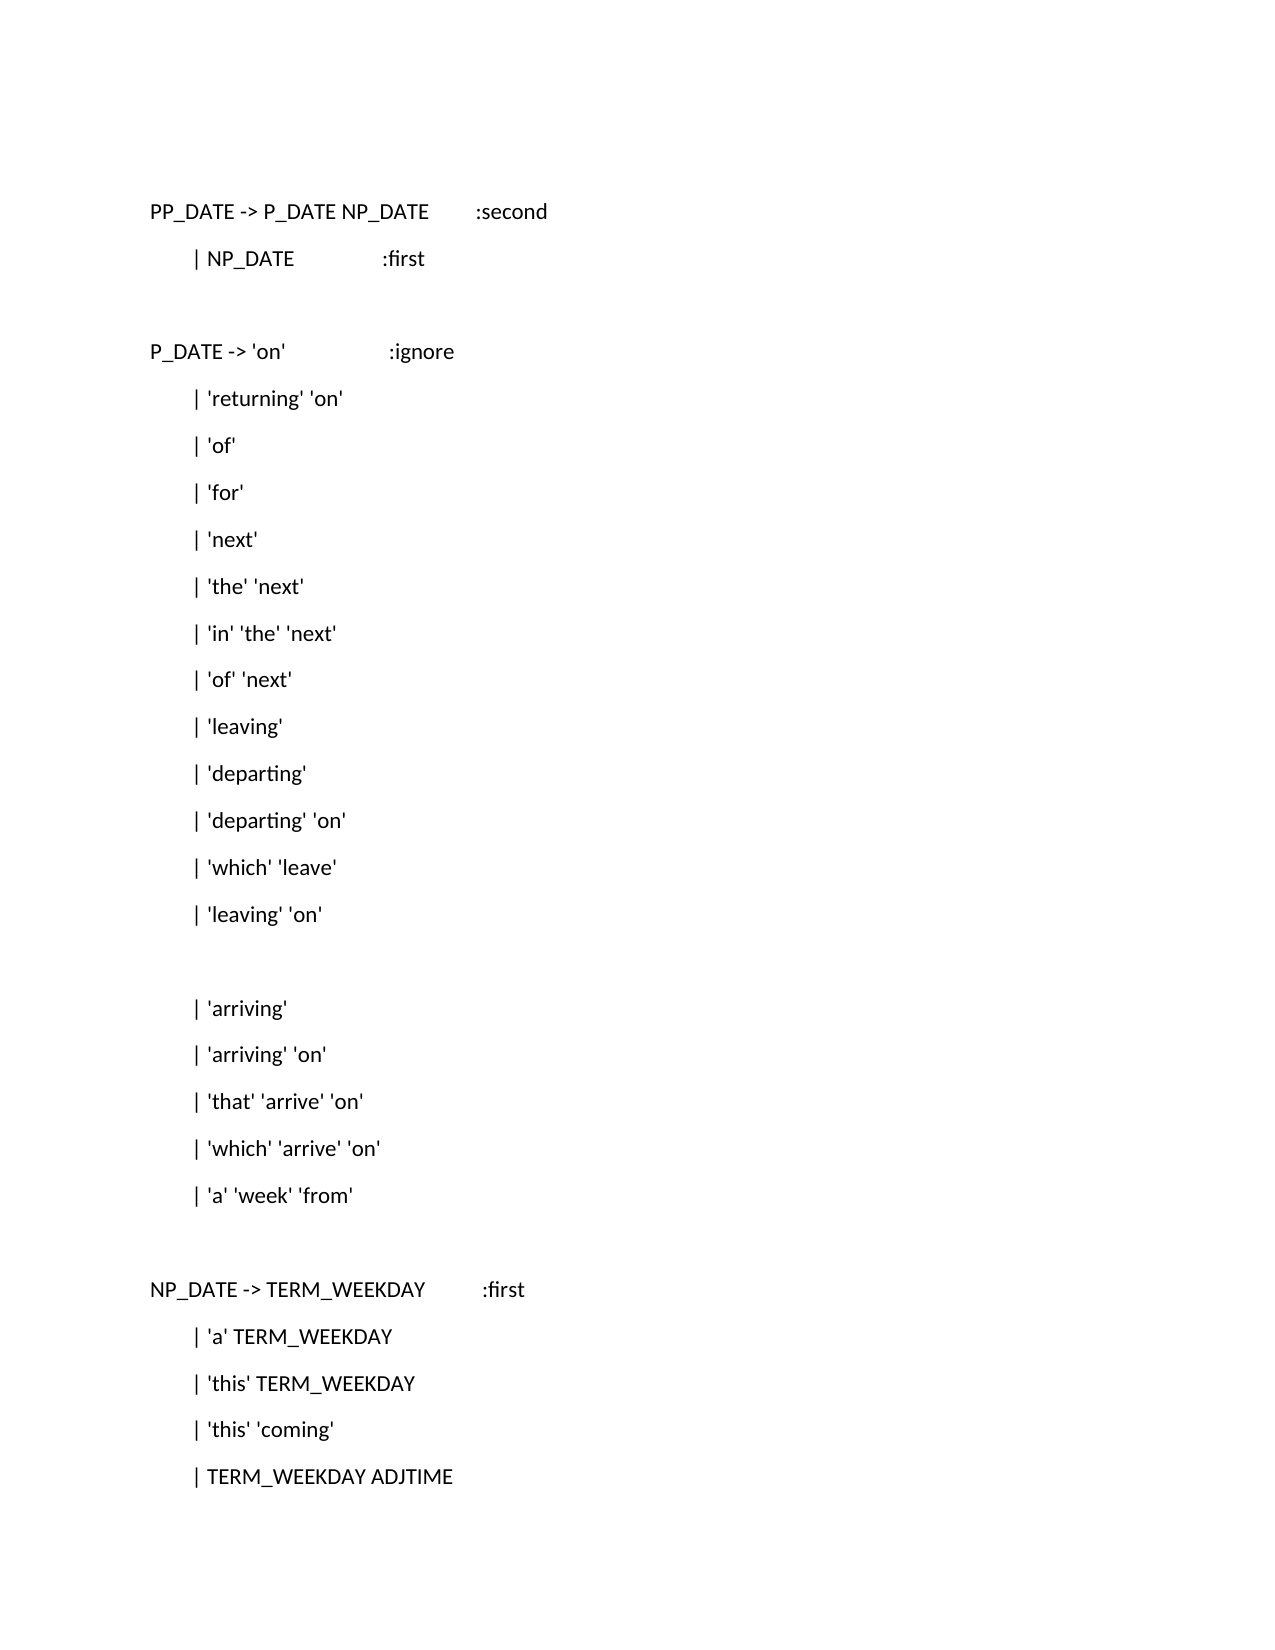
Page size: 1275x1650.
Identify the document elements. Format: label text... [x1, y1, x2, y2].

text | 'departing' 'on' [150, 806, 1125, 834]
text NP_DATE -> TERM_WEEKDAY :first [150, 1275, 1125, 1303]
text | 'arriving' [150, 994, 1125, 1022]
text | 'a' 'week' 'from' [150, 1181, 1125, 1209]
text | 'this' TERM_WEEKDAY [150, 1369, 1125, 1397]
text | 'of' 'next' [150, 666, 1125, 694]
text | NP_DATE :first [150, 244, 1125, 272]
text | 'which' 'arrive' 'on' [150, 1134, 1125, 1162]
text | 'returning' 'on' [150, 384, 1125, 412]
text | 'leaving' 'on' [150, 900, 1125, 928]
text | 'the' 'next' [150, 572, 1125, 600]
text | 'this' 'coming' [150, 1416, 1125, 1444]
text | TERM_WEEKDAY ADJTIME [150, 1462, 1125, 1491]
text | 'departing' [150, 759, 1125, 787]
text | 'for' [150, 478, 1125, 506]
text | 'which' 'leave' [150, 853, 1125, 881]
text | 'next' [150, 525, 1125, 553]
text | 'in' 'the' 'next' [150, 619, 1125, 647]
text | 'that' 'arrive' 'on' [150, 1087, 1125, 1116]
text | 'a' TERM_WEEKDAY [150, 1322, 1125, 1350]
text PP_DATE -> P_DATE NP_DATE :second [150, 197, 1125, 225]
text | 'leaving' [150, 712, 1125, 741]
text | 'of' [150, 431, 1125, 459]
text | 'arriving' 'on' [150, 1041, 1125, 1069]
text P_DATE -> 'on' :ignore [150, 337, 1125, 366]
